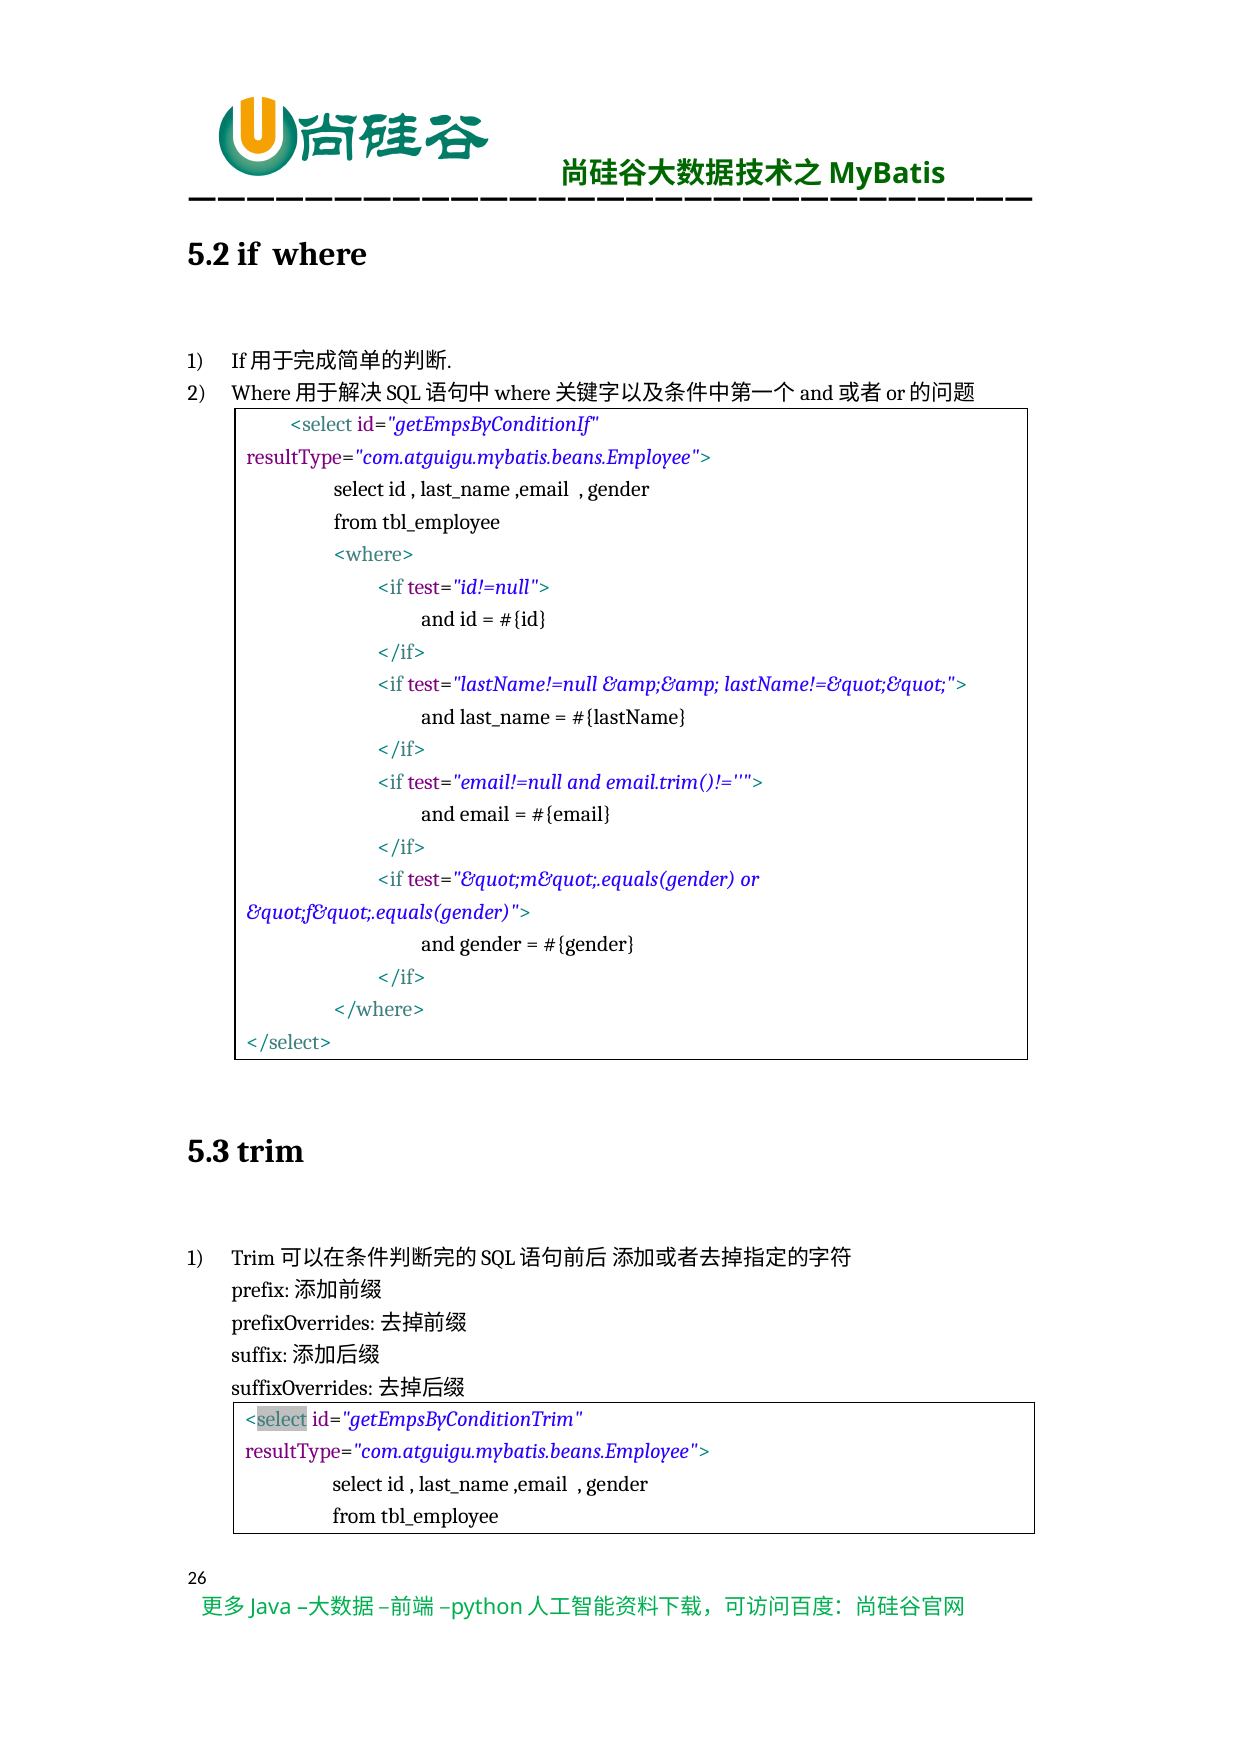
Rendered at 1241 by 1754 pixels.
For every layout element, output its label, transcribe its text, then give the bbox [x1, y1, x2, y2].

list Trim 可以在条件判断完的SQL语句前后 添加或者去掉指定的字符 [187, 1239, 1053, 1272]
subtitle 5.2 if where [187, 222, 1053, 287]
list prefix: 添加前缀 [231, 1272, 1053, 1304]
table_header <select id="getEmpsByConditionIf" resultType="com.atguigu.mybatis.beans.Employee"> select id , last_name ,email , gender from tbl_employee <where> <if test="id!=null"> and id = #{id} </if> <if test="lastName!=null &amp;&amp; lastName!=&quot;&quot;"> and last_name = #{lastName} </if> <if test="email!=null and email.trim()!=''"> and email = #{email} </if> <if test="&quot;m&quot;.equals(gender) or &quot;f&quot;.equals(gender)"> and gender = #{gender} </if> </where> </select> [236, 409, 1027, 1058]
list Where用于解决SQL语句中where关键字以及条件中第一个and或者or的问题 [187, 375, 1053, 407]
picture [207, 88, 496, 184]
list If用于完成简单的判断. [187, 342, 1053, 375]
subtitle 5.3 trim [187, 1119, 1053, 1184]
list suffix: 添加后缀 [231, 1337, 1053, 1369]
list prefixOverrides: 去掉前缀 [231, 1304, 1053, 1337]
list suffixOverrides: 去掉后缀 [231, 1369, 1053, 1402]
